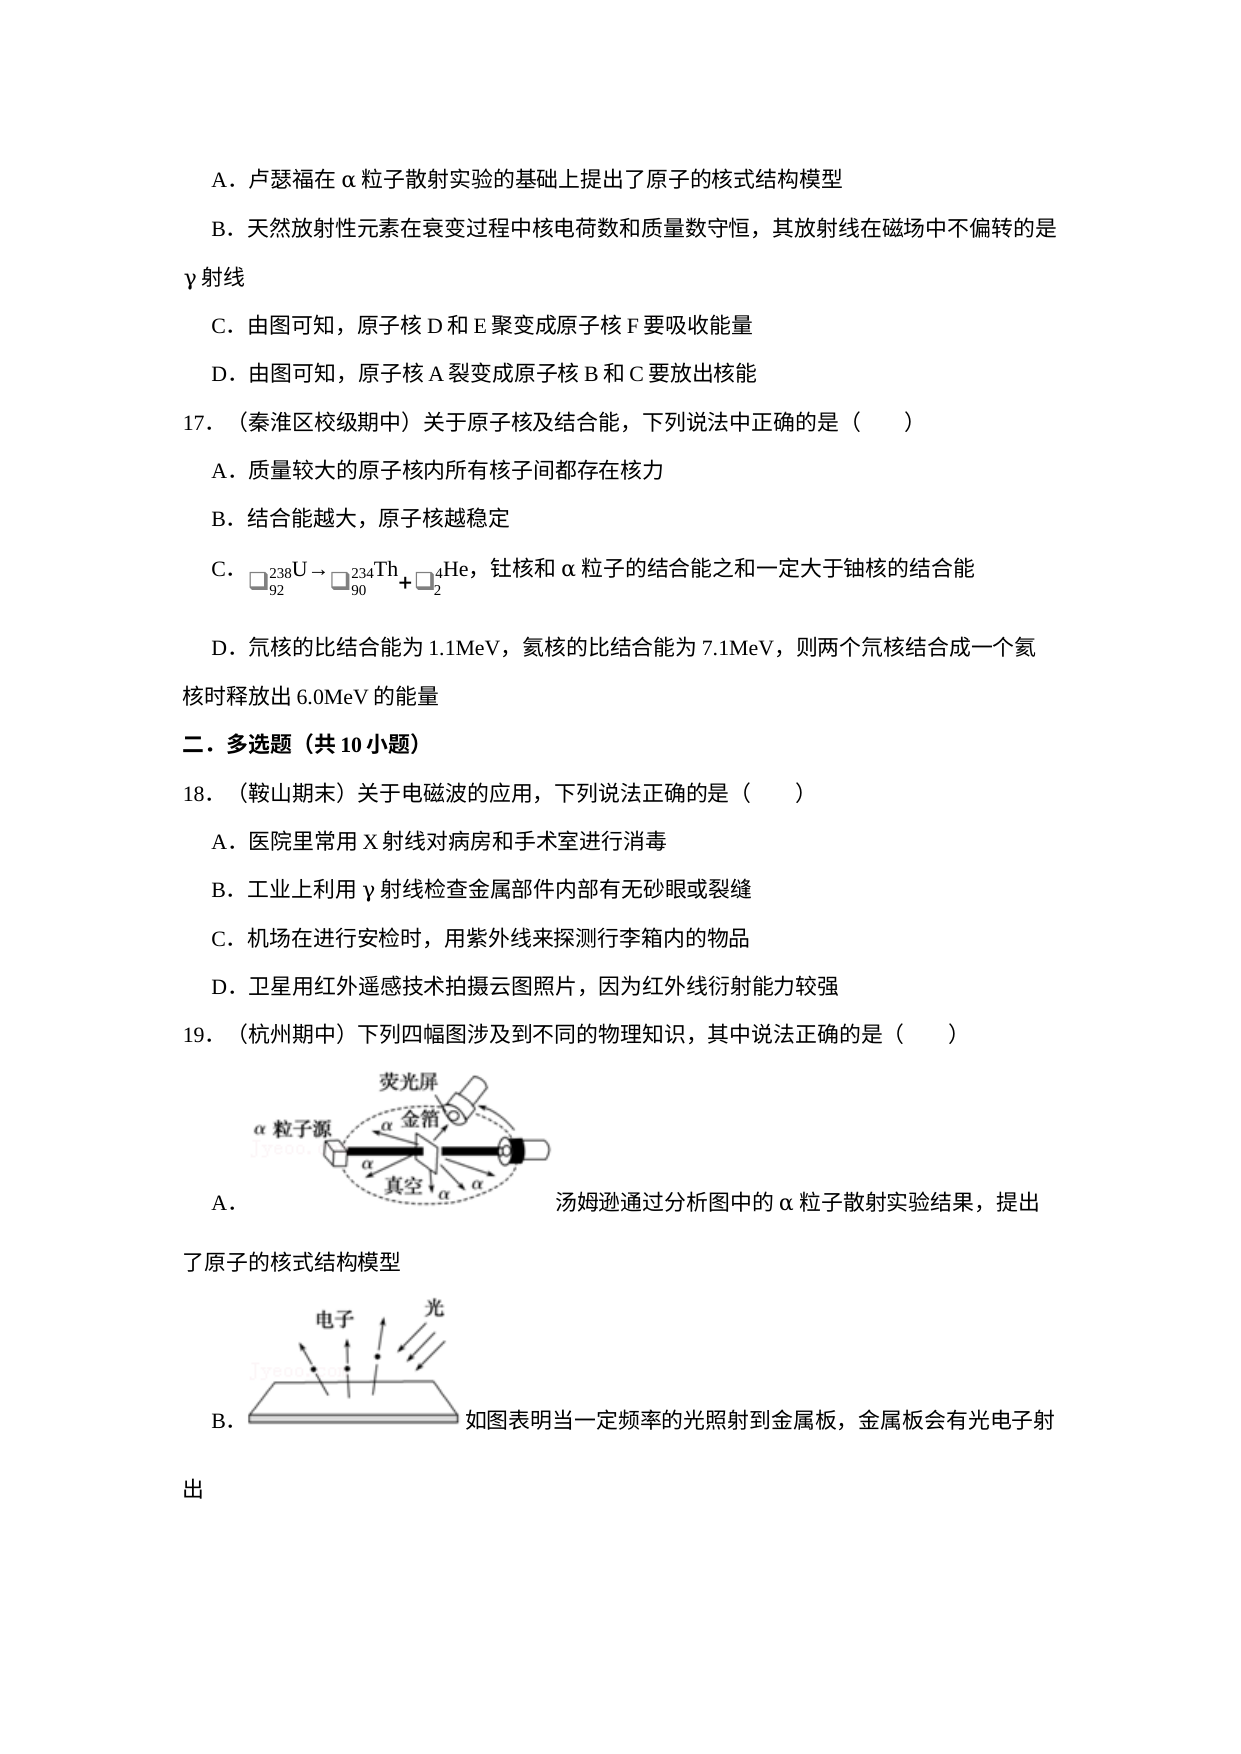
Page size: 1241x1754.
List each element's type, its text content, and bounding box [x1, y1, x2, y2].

text B．天然放射性元素在衰变过程中核电荷数和质量数守恒，其放射线在磁场中不偏转的是γ射线 [183, 210, 1058, 292]
text 19．（杭州期中）下列四幅图涉及到不同的物理知识，其中说法正确的是（ ） [183, 1017, 1058, 1049]
text D．卫星用红外遥感技术拍摄云图照片，因为红外线衍射能力较强 [183, 969, 1058, 1001]
text A．质量较大的原子核内所有核子间都存在核力 [183, 452, 1058, 485]
text D．氘核的比结合能为1.1MeV，氦核的比结合能为7.1MeV，则两个氘核结合成一个氦核时释放出6.0MeV的能量 [183, 630, 1058, 711]
text 二．多选题（共10小题） [183, 727, 1058, 759]
text D．由图可知，原子核A裂变成原子核B和C要放出核能 [183, 356, 1058, 388]
text B．结合能越大，原子核越稳定 [183, 501, 1058, 533]
picture [247, 1292, 465, 1429]
text B．如图表明当一定频率的光照射到金属板，金属板会有光电子射出 [183, 1292, 1058, 1504]
text 18．（鞍山期末）关于电磁波的应用，下列说法正确的是（ ） [183, 775, 1058, 808]
text 17．（秦淮区校级期中）关于原子核及结合能，下列说法中正确的是（ ） [183, 404, 1058, 437]
text C．由图可知，原子核D和E聚变成原子核F要吸收能量 [183, 307, 1058, 340]
text B．工业上利用γ射线检查金属部件内部有无砂眼或裂缝 [183, 872, 1058, 904]
text C．机场在进行安检时，用紫外线来探测行李箱内的物品 [183, 920, 1058, 953]
text A．汤姆逊通过分析图中的α粒子散射实验结果，提出了原子的核式结构模型 [183, 1065, 1058, 1277]
text A．医院里常用X射线对病房和手术室进行消毒 [183, 824, 1058, 856]
picture [248, 1065, 555, 1211]
text C．U→ThHe，钍核和α粒子的结合能之和一定大于铀核的结合能 [183, 549, 1058, 614]
text A．卢瑟福在α粒子散射实验的基础上提出了原子的核式结构模型 [183, 162, 1058, 194]
